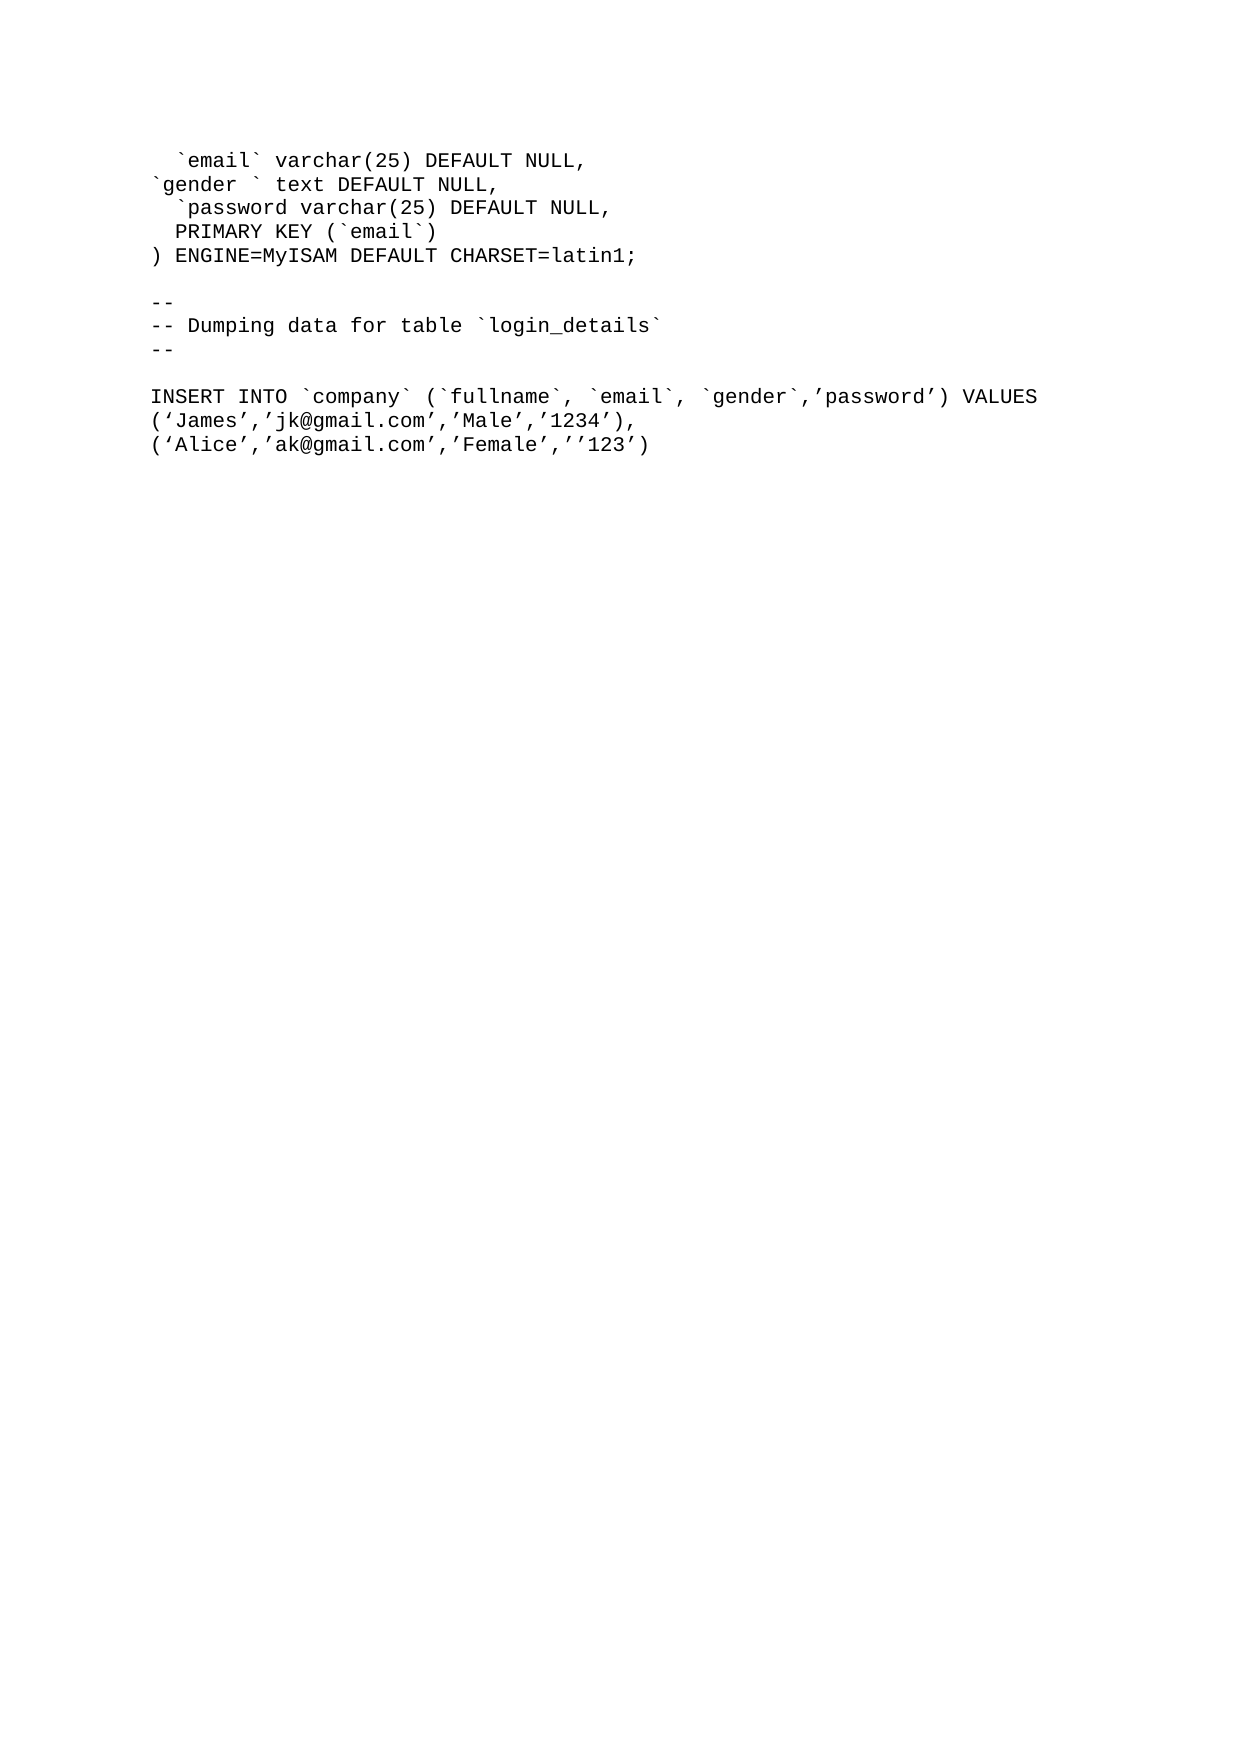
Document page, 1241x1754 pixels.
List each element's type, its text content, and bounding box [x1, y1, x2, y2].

text `email` varchar(25) DEFAULT NULL, [150, 150, 1090, 174]
text (‘Alice’,’ak@gmail.com’,’Female’,’’123’) [150, 434, 1090, 457]
text ) ENGINE=MyISAM DEFAULT CHARSET=latin1; [150, 244, 1090, 268]
text -- Dumping data for table `login_details` [150, 316, 1090, 339]
text (‘James’,’jk@gmail.com’,’Male’,’1234’), [150, 410, 1090, 434]
text -- [150, 292, 1090, 316]
text PRIMARY KEY (`email`) [150, 221, 1090, 244]
text `gender ` text DEFAULT NULL, [150, 174, 1090, 197]
text INSERT INTO `company` (`fullname`, `email`, `gender`,’password’) VALUES [150, 386, 1090, 410]
text `password varchar(25) DEFAULT NULL, [150, 197, 1090, 221]
text -- [150, 339, 1090, 363]
